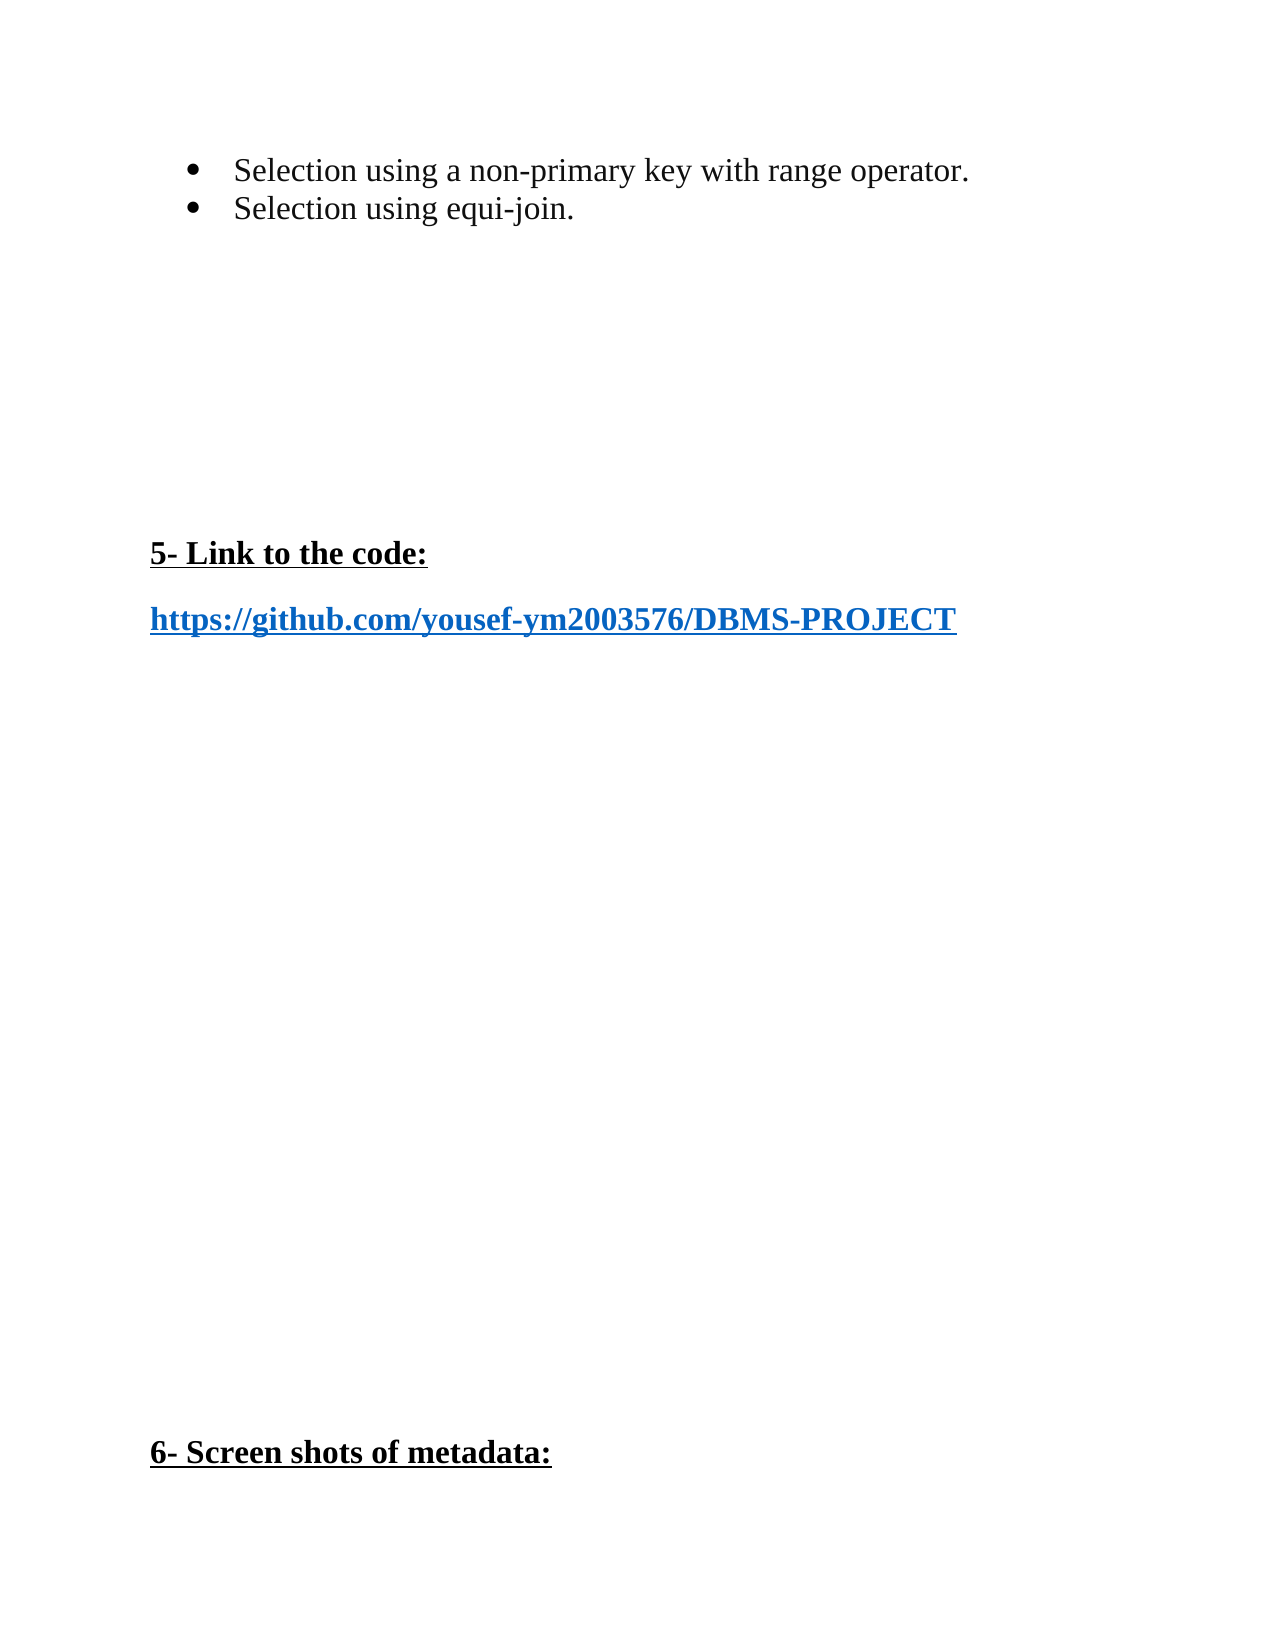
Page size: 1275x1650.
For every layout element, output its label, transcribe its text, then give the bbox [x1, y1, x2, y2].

text 6- Screen shots of metadata: [150, 1433, 1125, 1471]
text https://github.com/yousef-ym2003576/DBMS-PROJECT [150, 600, 1125, 666]
list Selection using a non-primary key with range operator. [187, 150, 1125, 188]
list Selection using equi-join. [187, 188, 1125, 227]
text 5- Link to the code: [150, 533, 1125, 600]
